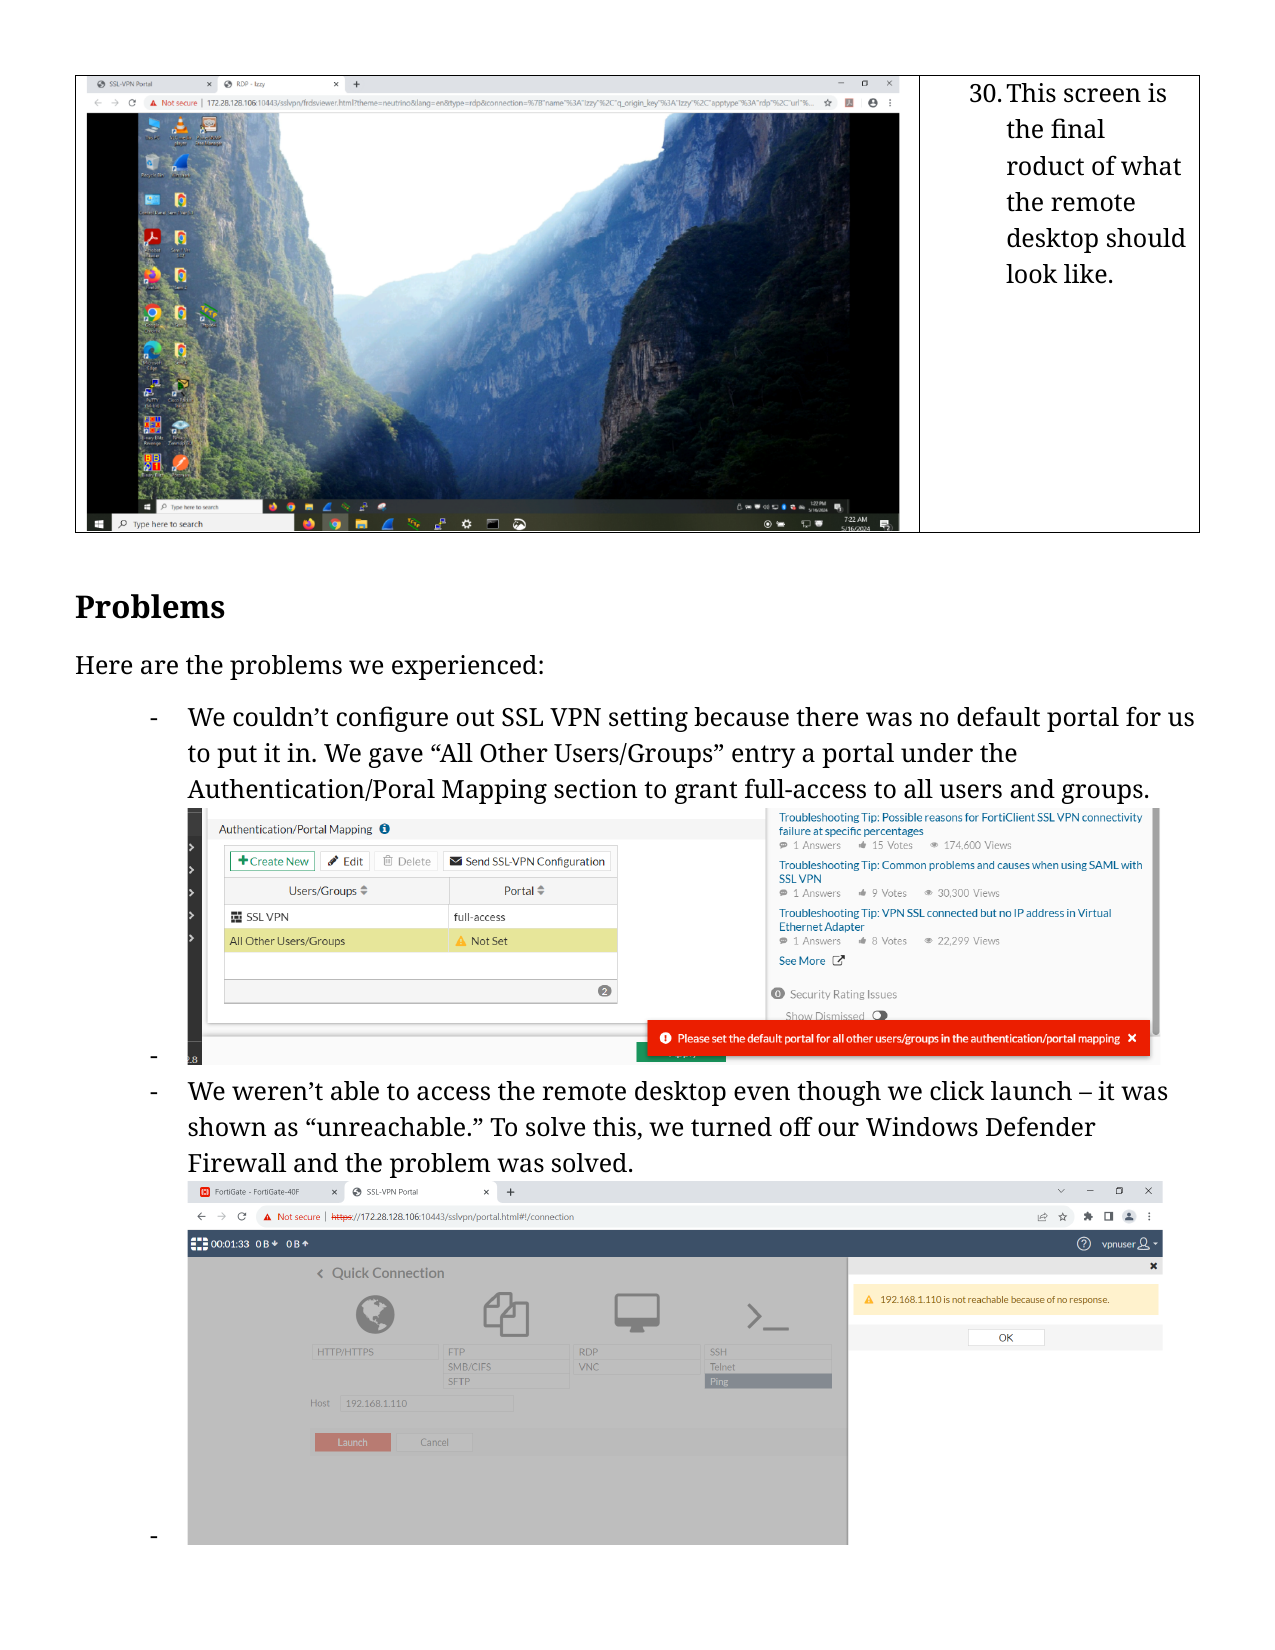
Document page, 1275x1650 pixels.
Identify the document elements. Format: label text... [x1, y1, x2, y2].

list We weren’t able to access the remote desktop even though we click launch – it was shown as “unreachable.” To solve this, we turned off our Windows Defender Firewall and the problem was solved. [150, 1074, 1200, 1180]
list We couldn’t configure out SSL VPN setting because there was no default portal for us to put it in. We gave “All Other Users/Groups” entry a portal under the Authentication/Poral Mapping section to grant full-access to all users and groups. [150, 700, 1200, 806]
picture [86, 76, 900, 531]
picture [187, 808, 1161, 1065]
picture [187, 1181, 1163, 1545]
table_cell [76, 76, 919, 532]
table_cell This screen is the final roduct of what the remote desktop should look like. [920, 76, 1199, 532]
text Here are the problems we experienced: [75, 647, 1200, 681]
text Problems [75, 586, 1200, 628]
